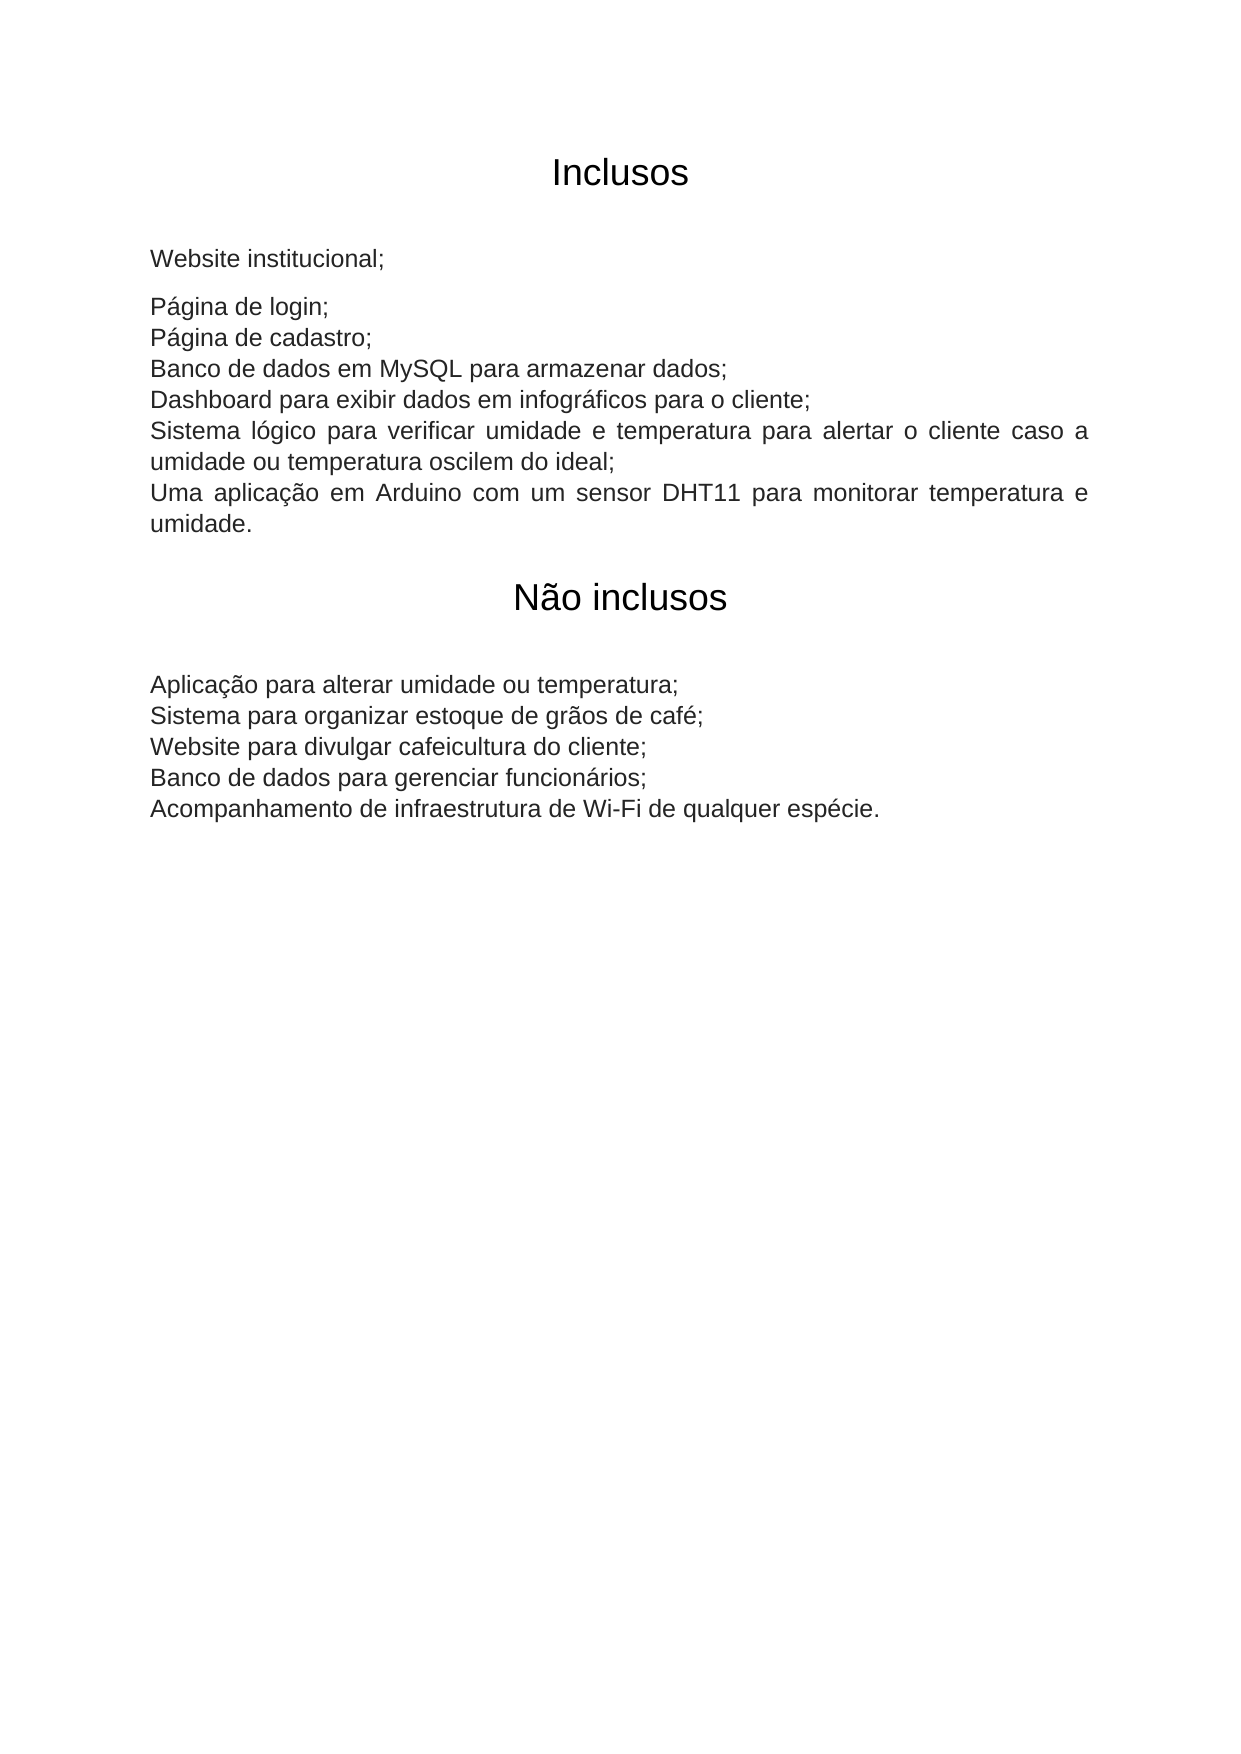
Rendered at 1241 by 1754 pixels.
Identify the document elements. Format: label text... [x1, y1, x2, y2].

text Dashboard para exibir dados em infográficos para o cliente; [150, 385, 1090, 414]
text Uma aplicação em Arduino com um sensor DHT11 para monitorar temperatura e umidade. [150, 478, 1090, 538]
text Página de cadastro; [150, 323, 1090, 352]
text Aplicação para alterar umidade ou temperatura; [150, 670, 1090, 698]
text Banco de dados em MySQL para armazenar dados; [150, 354, 1090, 383]
subtitle Não inclusos [150, 576, 1090, 619]
text Sistema para organizar estoque de grãos de café; [150, 701, 1090, 729]
text Acompanhamento de infraestrutura de Wi-Fi de qualquer espécie. [150, 794, 1090, 823]
subtitle Inclusos [150, 150, 1090, 193]
text Banco de dados para gerenciar funcionários; [150, 763, 1090, 792]
text Sistema lógico para verificar umidade e temperatura para alertar o cliente caso a umidade ou temperatura oscilem do ideal; [150, 416, 1090, 476]
text Página de login; [150, 292, 1090, 321]
text Website para divulgar cafeicultura do cliente; [150, 732, 1090, 761]
text Website institucional; [150, 244, 1090, 273]
